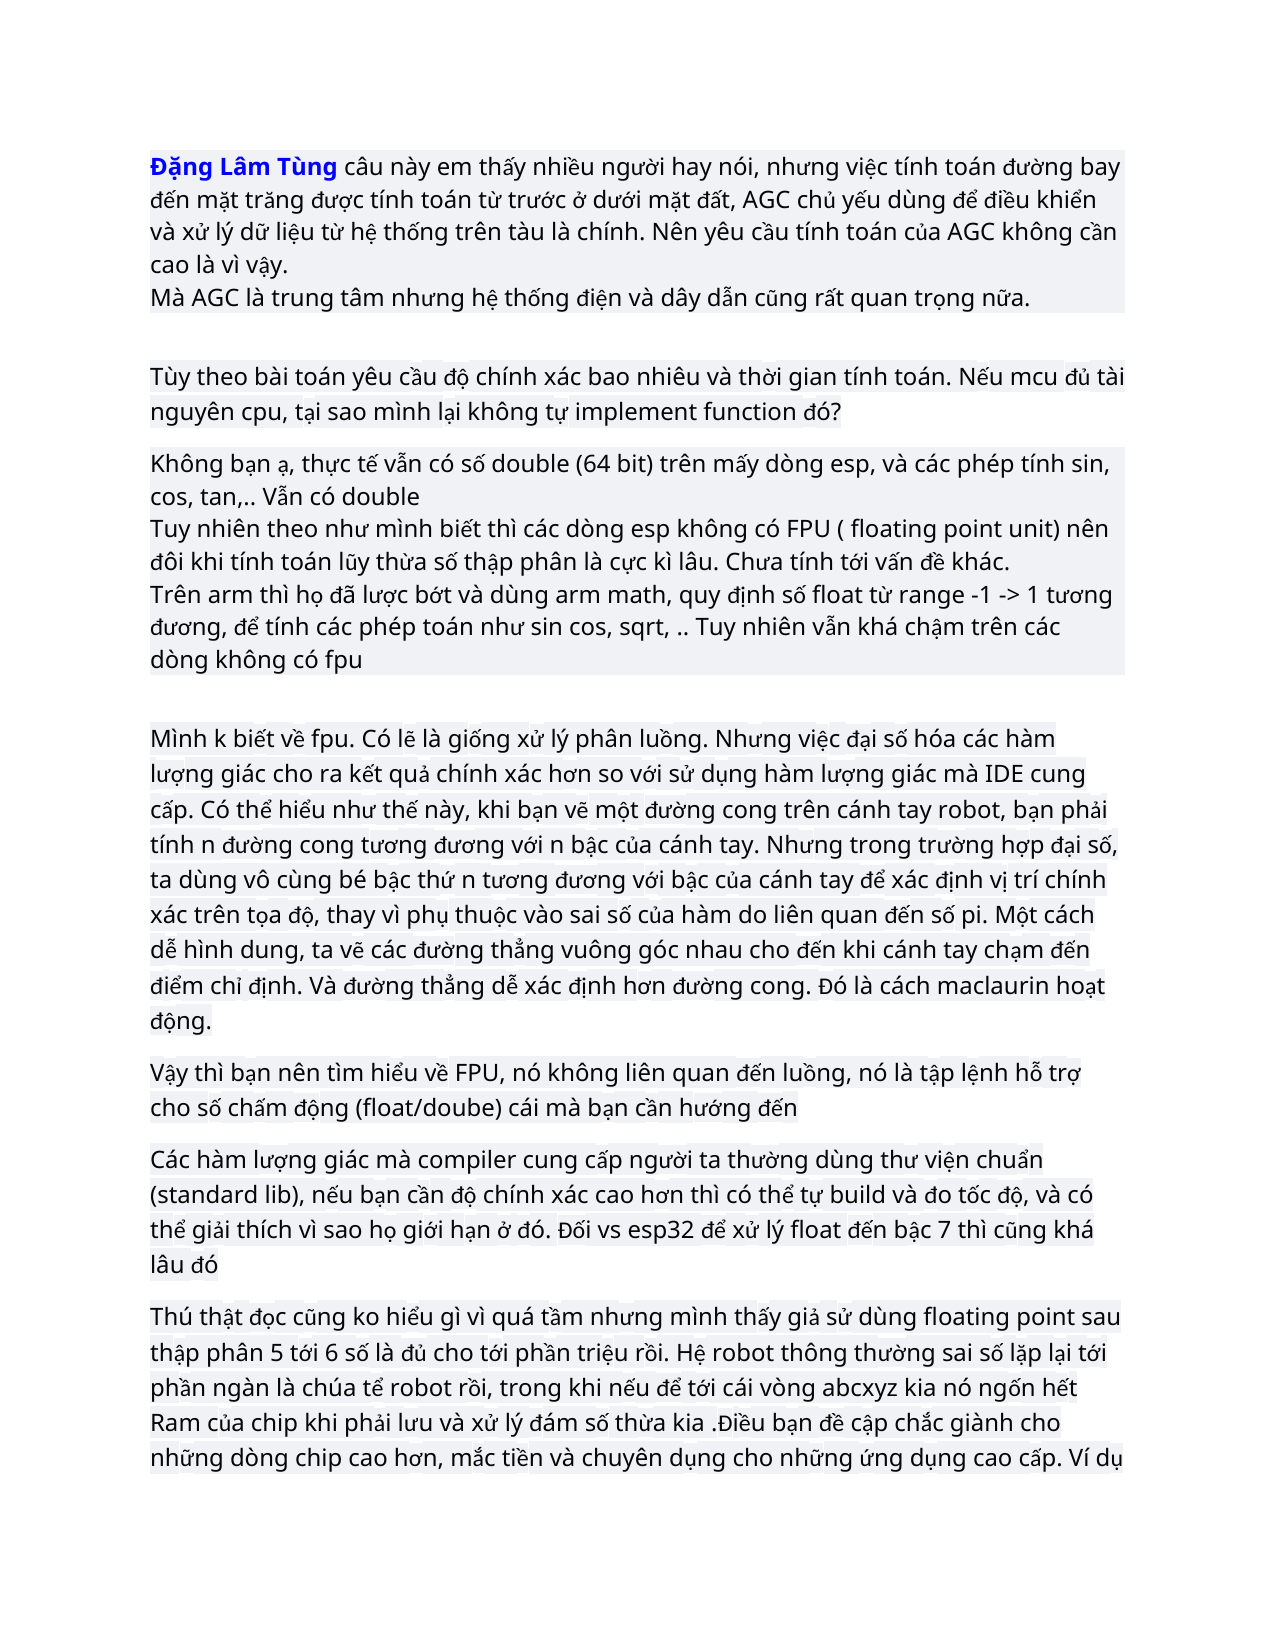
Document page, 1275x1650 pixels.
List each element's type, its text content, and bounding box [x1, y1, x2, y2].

text Không bạn ạ, thực tế vẫn có số double (64 bit) trên mấy dòng esp, và các phép tính sin, cos, tan,.. Vẫn có double [150, 447, 1125, 512]
text Tùy theo bài toán yêu cầu độ chính xác bao nhiêu và thời gian tính toán. Nếu mcu đủ tài nguyên cpu, tại sao mình lại không tự implement function đó? [150, 360, 1125, 428]
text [150, 1300, 1125, 1474]
text Các hàm lượng giác mà compiler cung cấp người ta thường dùng thư viện chuẩn (standard lib), nếu bạn cần độ chính xác cao hơn thì có thể tự build và đo tốc độ, và có thể giải thích vì sao họ giới hạn ở đó. Đối vs esp32 để xử lý float đến bậc 7 thì cũng khá lâu đó [150, 1143, 1125, 1281]
text Trên arm thì họ đã lược bớt và dùng arm math, quy định số float từ range -1 -> 1 tương đương, để tính các phép toán như sin cos, sqrt, .. Tuy nhiên vẫn khá chậm trên các dòng không có fpu [150, 577, 1125, 675]
text Tuy nhiên theo như mình biết thì các dòng esp không có FPU ( floating point unit) nên đôi khi tính toán lũy thừa số thập phân là cực kì lâu. Chưa tính tới vấn đề khác. [150, 512, 1125, 577]
text Vậy thì bạn nên tìm hiểu về FPU, nó không liên quan đến luồng, nó là tập lệnh hỗ trợ cho số chấm động (float/doube) cái mà bạn cần hướng đến [150, 1056, 1125, 1123]
text Mình k biết về fpu. Có lẽ là giống xử lý phân luồng. Nhưng việc đại số hóa các hàm lượng giác cho ra kết quả chính xác hơn so với sử dụng hàm lượng giác mà IDE cung cấp. Có thể hiểu như thế này, khi bạn vẽ một đường cong trên cánh tay robot, bạn phải tính n đường cong tương đương với n bậc của cánh tay. Nhưng trong trường hợp đại số, ta dùng vô cùng bé bậc thứ n tương đương với bậc của cánh tay để xác định vị trí chính xác trên tọa độ, thay vì phụ thuộc vào sai số của hàm do liên quan đến số pi. Một cách dễ hình dung, ta vẽ các đường thẳng vuông góc nhau cho đến khi cánh tay chạm đến điểm chỉ định. Và đường thẳng dễ xác định hơn đường cong. Đó là cách maclaurin hoạt động. [150, 722, 1125, 1036]
text Đặng Lâm Tùng câu này em thấy nhiều người hay nói, nhưng việc tính toán đường bay đến mặt trăng được tính toán từ trước ở dưới mặt đất, AGC chủ yếu dùng để điều khiển và xử lý dữ liệu từ hệ thống trên tàu là chính. Nên yêu cầu tính toán của AGC không cần cao là vì vậy. [150, 150, 1125, 280]
text Mà AGC là trung tâm nhưng hệ thống điện và dây dẫn cũng rất quan trọng nữa. [150, 280, 1125, 313]
